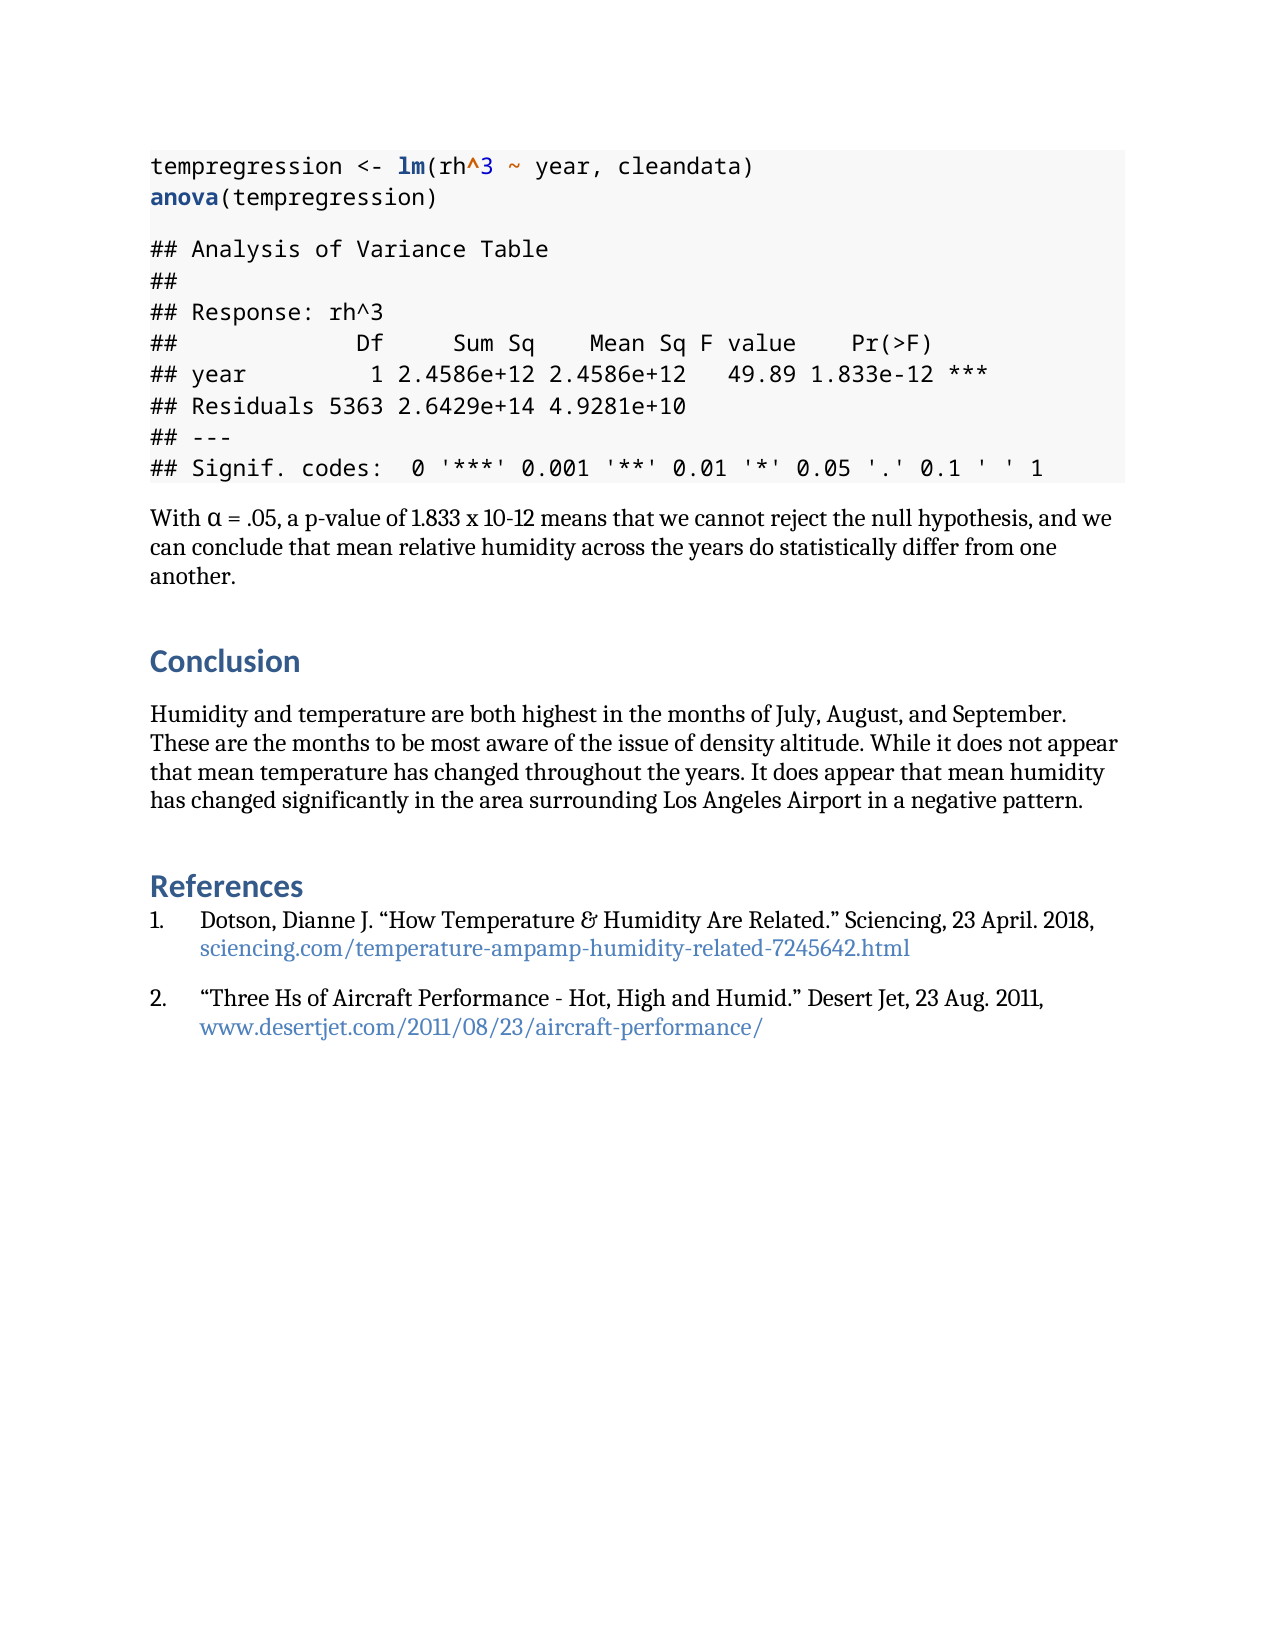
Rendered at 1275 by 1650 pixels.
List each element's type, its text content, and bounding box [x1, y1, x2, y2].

text With α = .05, a p-value of 1.833 x 10-12 means that we cannot reject the null hypothesis, and we can conclude that mean relative humidity across the years do statistically differ from one another. [150, 504, 1125, 590]
list “Three Hs of Aircraft Performance - Hot, High and Humid.” Desert Jet, 23 Aug. 2011, www.desertjet.com/2011/08/23/aircraft-performance/ [150, 984, 1125, 1041]
subtitle References [150, 865, 1125, 906]
text tempregression <- lm(rh^3 ~ year, cleandata) anova(tempregression) [439, 150, 1125, 212]
text ## Analysis of Variance Table ## ## Response: rh^3 ## Df Sum Sq Mean Sq F value Pr(>F) ## year 1 2.4586e+12 2.4586e+12 49.89 1.833e-12 *** ## Residuals 5363 2.6429e+14 4.9281e+10 ## --- ## Signif. codes: 0 '***' 0.001 '**' 0.01 '*' 0.05 '.' 0.1 ' ' 1 [150, 233, 1125, 483]
subtitle Conclusion [150, 640, 1125, 681]
text Humidity and temperature are both highest in the months of July, August, and September. These are the months to be most aware of the issue of density altitude. While it does not appear that mean temperature has changed throughout the years. It does appear that mean humidity has changed significantly in the area surrounding Los Angeles Airport in a negative pattern. [150, 700, 1125, 815]
list Dotson, Dianne J. “How Temperature & Humidity Are Related.” Sciencing, 23 April. 2018, sciencing.com/temperature-ampamp-humidity-related-7245642.html [150, 906, 1125, 963]
